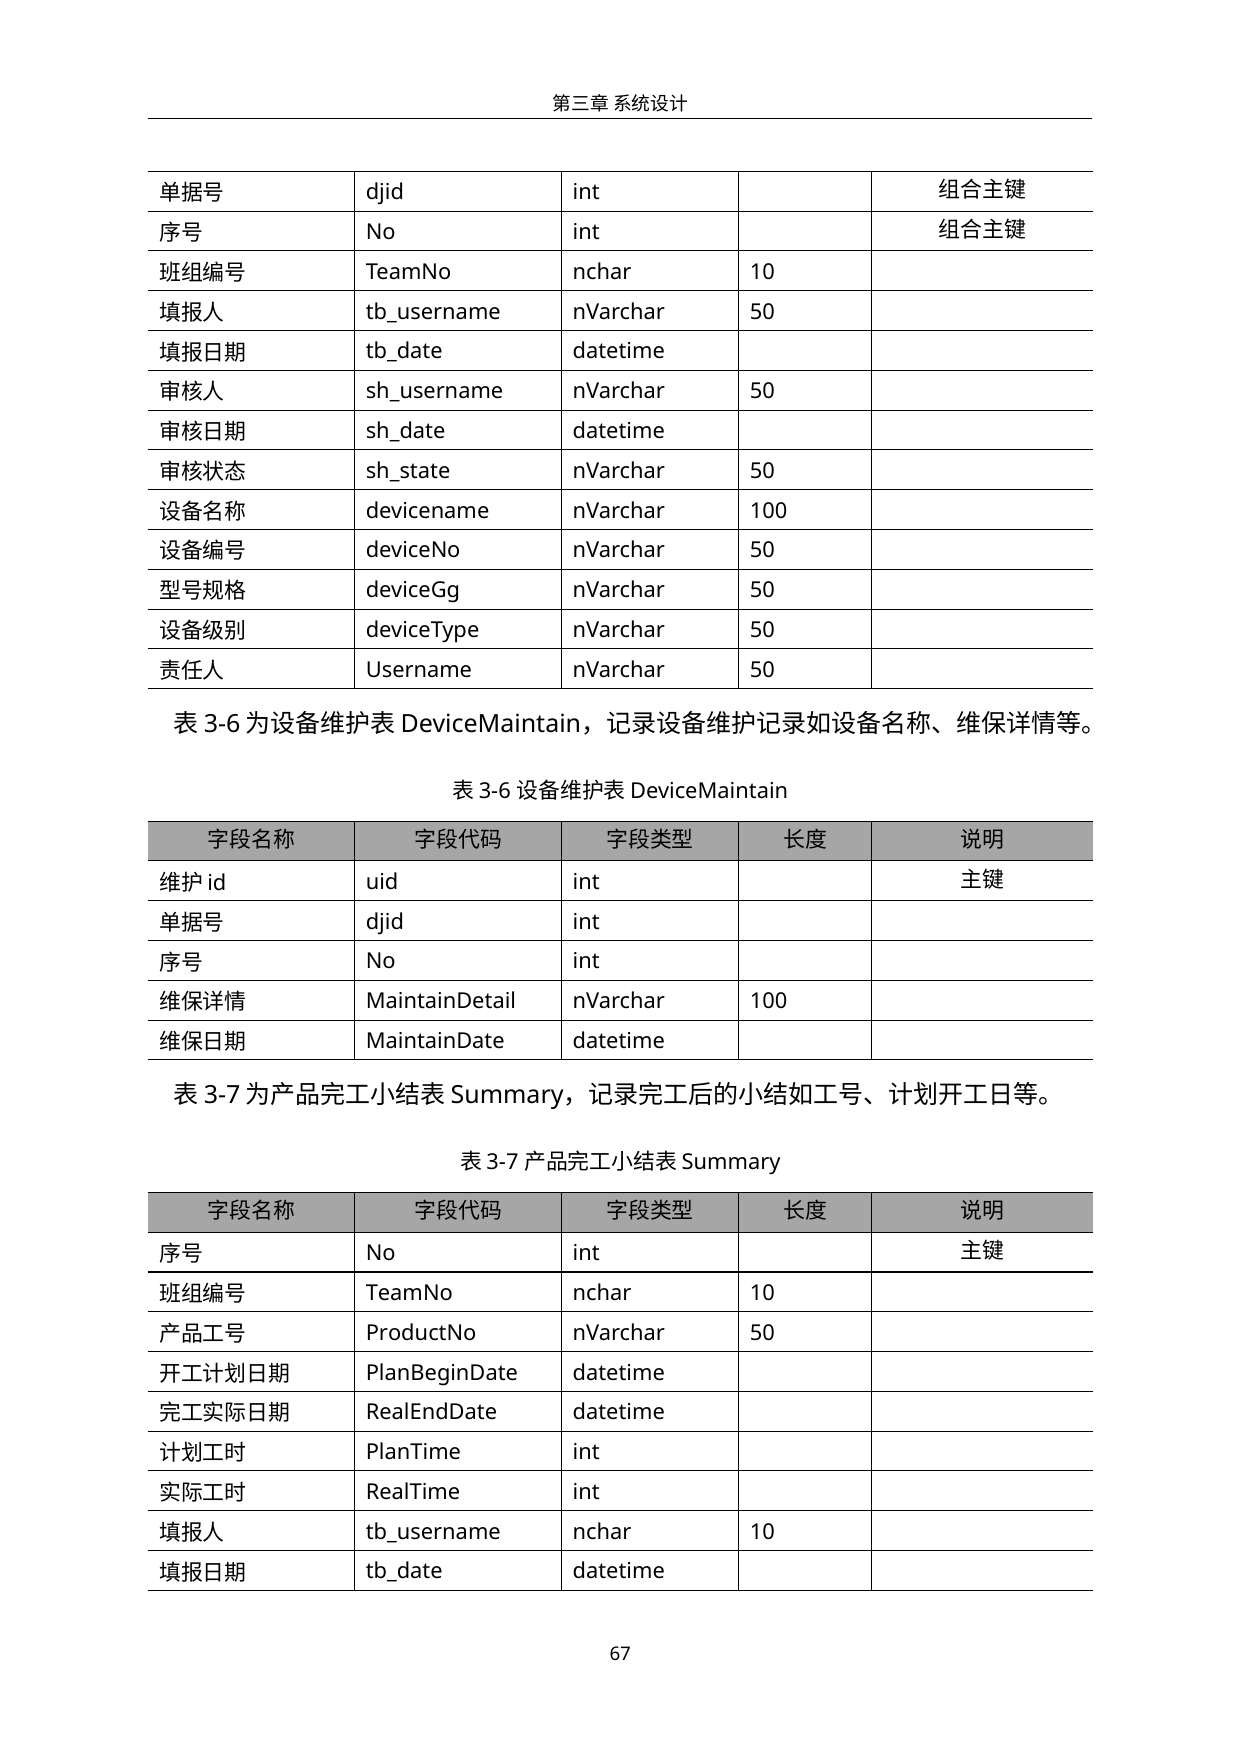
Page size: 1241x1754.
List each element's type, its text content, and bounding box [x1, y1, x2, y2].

table_cell uid [355, 861, 561, 900]
table_cell MaintainDate [355, 1021, 561, 1059]
table_cell int [562, 172, 738, 211]
table_cell [739, 411, 871, 449]
table_cell TeamNo [355, 1273, 561, 1311]
table_cell [739, 901, 871, 940]
table_cell nVarchar [562, 610, 738, 648]
table_cell No [355, 212, 561, 250]
table_cell 计划工时 [148, 1432, 354, 1470]
table_cell datetime [562, 331, 738, 370]
table_cell [739, 331, 871, 370]
table_cell [872, 291, 1093, 330]
table_cell int [562, 1432, 738, 1470]
table_header 长度 [739, 822, 871, 860]
table_cell [872, 1511, 1093, 1550]
table_cell 填报日期 [148, 331, 354, 370]
table_cell int [562, 212, 738, 250]
table_cell No [355, 941, 561, 980]
table_cell nchar [562, 1511, 738, 1550]
table_cell 填报日期 [148, 1551, 354, 1590]
table_cell datetime [562, 1392, 738, 1431]
table_cell 单据号 [148, 172, 354, 211]
table_cell sh_state [355, 450, 561, 489]
table_cell [739, 1471, 871, 1510]
table_cell int [562, 1233, 738, 1271]
table_cell djid [355, 172, 561, 211]
table_cell 50 [739, 1312, 871, 1351]
table_cell tb_username [355, 1511, 561, 1550]
table_cell nVarchar [562, 1312, 738, 1351]
table_cell nVarchar [562, 371, 738, 409]
table_cell datetime [562, 1352, 738, 1391]
table_cell RealEndDate [355, 1392, 561, 1431]
table_cell [872, 1021, 1093, 1059]
table_cell 产品工号 [148, 1312, 354, 1351]
table_cell nchar [562, 1273, 738, 1311]
table_cell [739, 1392, 871, 1431]
table_cell sh_username [355, 371, 561, 409]
table_header 字段名称 [148, 822, 354, 860]
table_cell [872, 1392, 1093, 1431]
table_cell tb_username [355, 291, 561, 330]
table_cell [872, 610, 1093, 648]
table_cell 填报人 [148, 1511, 354, 1550]
table_cell 设备级别 [148, 610, 354, 648]
table_cell [872, 1432, 1093, 1470]
table_cell RealTime [355, 1471, 561, 1510]
table_cell 责任人 [148, 649, 354, 688]
table_cell 50 [739, 649, 871, 688]
table_cell MaintainDetail [355, 981, 561, 1019]
table_cell 审核人 [148, 371, 354, 409]
table_cell deviceType [355, 610, 561, 648]
table_cell 50 [739, 610, 871, 648]
text 表3-6为设备维护表DeviceMaintain，记录设备维护记录如设备名称、维保详情等。 [148, 689, 1092, 754]
table_cell [872, 371, 1093, 409]
table_cell PlanTime [355, 1432, 561, 1470]
table_cell nVarchar [562, 981, 738, 1019]
table_cell [739, 1233, 871, 1271]
table_cell 100 [739, 490, 871, 529]
table_cell 审核状态 [148, 450, 354, 489]
table_cell 型号规格 [148, 570, 354, 608]
table_cell [872, 941, 1093, 980]
table_cell devicename [355, 490, 561, 529]
table_cell 50 [739, 371, 871, 409]
table_cell 50 [739, 570, 871, 608]
table_cell [872, 1471, 1093, 1510]
table_cell deviceGg [355, 570, 561, 608]
table_cell deviceNo [355, 530, 561, 569]
table_cell 主键 [872, 861, 1093, 900]
table_cell nVarchar [562, 570, 738, 608]
table_cell nVarchar [562, 649, 738, 688]
table_cell No [355, 1233, 561, 1271]
table_cell 10 [739, 251, 871, 290]
table_cell 50 [739, 530, 871, 569]
table_cell [739, 172, 871, 211]
table_cell nchar [562, 251, 738, 290]
table_cell [872, 450, 1093, 489]
table_cell 设备名称 [148, 490, 354, 529]
table_cell 组合主键 [872, 172, 1093, 211]
table_cell 组合主键 [872, 212, 1093, 250]
table_cell [872, 901, 1093, 940]
table_cell 序号 [148, 1233, 354, 1271]
table_cell [739, 1021, 871, 1059]
table_header 字段类型 [562, 822, 738, 860]
text 表3-7为产品完工小结表Summary，记录完工后的小结如工号、计划开工日等。 [148, 1060, 1092, 1125]
table_cell [739, 212, 871, 250]
table_header 字段代码 [355, 822, 561, 860]
table_cell [872, 1312, 1093, 1351]
table_cell 填报人 [148, 291, 354, 330]
table_cell 班组编号 [148, 1273, 354, 1311]
table_cell [872, 251, 1093, 290]
table_cell 设备编号 [148, 530, 354, 569]
table_header 说明 [872, 822, 1093, 860]
table_header 字段代码 [355, 1193, 561, 1232]
table_cell [872, 490, 1093, 529]
table_cell 维保日期 [148, 1021, 354, 1059]
table_cell 100 [739, 981, 871, 1019]
table_cell 50 [739, 450, 871, 489]
table_cell TeamNo [355, 251, 561, 290]
table_cell [872, 530, 1093, 569]
table_cell sh_date [355, 411, 561, 449]
table_cell 10 [739, 1511, 871, 1550]
table_cell 维护id [148, 861, 354, 900]
table_cell 完工实际日期 [148, 1392, 354, 1431]
table_cell [872, 1273, 1093, 1311]
table_cell datetime [562, 411, 738, 449]
table_cell int [562, 941, 738, 980]
table_cell [872, 331, 1093, 370]
table_cell [872, 1551, 1093, 1590]
table_cell [872, 570, 1093, 608]
table_cell [872, 981, 1093, 1019]
table_cell 50 [739, 291, 871, 330]
table_cell 主键 [872, 1233, 1093, 1271]
table_header 字段类型 [562, 1193, 738, 1232]
table_cell 审核日期 [148, 411, 354, 449]
table_cell [739, 861, 871, 900]
text 表3-7 产品完工小结表Summary [148, 1143, 1092, 1176]
table_cell djid [355, 901, 561, 940]
table_cell int [562, 901, 738, 940]
table_cell [872, 411, 1093, 449]
table_cell 开工计划日期 [148, 1352, 354, 1391]
table_header 字段名称 [148, 1193, 354, 1232]
table_cell PlanBeginDate [355, 1352, 561, 1391]
table_cell Username [355, 649, 561, 688]
table_cell [872, 1352, 1093, 1391]
table_cell 10 [739, 1273, 871, 1311]
table_cell [739, 941, 871, 980]
table_cell nVarchar [562, 530, 738, 569]
table_cell 维保详情 [148, 981, 354, 1019]
table_cell 班组编号 [148, 251, 354, 290]
table_header 说明 [872, 1193, 1093, 1232]
table_cell 实际工时 [148, 1471, 354, 1510]
table_cell int [562, 861, 738, 900]
table_cell [739, 1352, 871, 1391]
table_cell 序号 [148, 941, 354, 980]
table_cell [872, 649, 1093, 688]
table_cell [739, 1432, 871, 1470]
table_cell int [562, 1471, 738, 1510]
table_cell 单据号 [148, 901, 354, 940]
table_cell tb_date [355, 331, 561, 370]
table_cell 序号 [148, 212, 354, 250]
table_cell datetime [562, 1021, 738, 1059]
table_cell nVarchar [562, 291, 738, 330]
table_cell datetime [562, 1551, 738, 1590]
text 表3-6 设备维护表DeviceMaintain [148, 772, 1092, 805]
table_cell tb_date [355, 1551, 561, 1590]
table_cell nVarchar [562, 490, 738, 529]
table_cell ProductNo [355, 1312, 561, 1351]
table_cell nVarchar [562, 450, 738, 489]
table_cell [739, 1551, 871, 1590]
table_header 长度 [739, 1193, 871, 1232]
